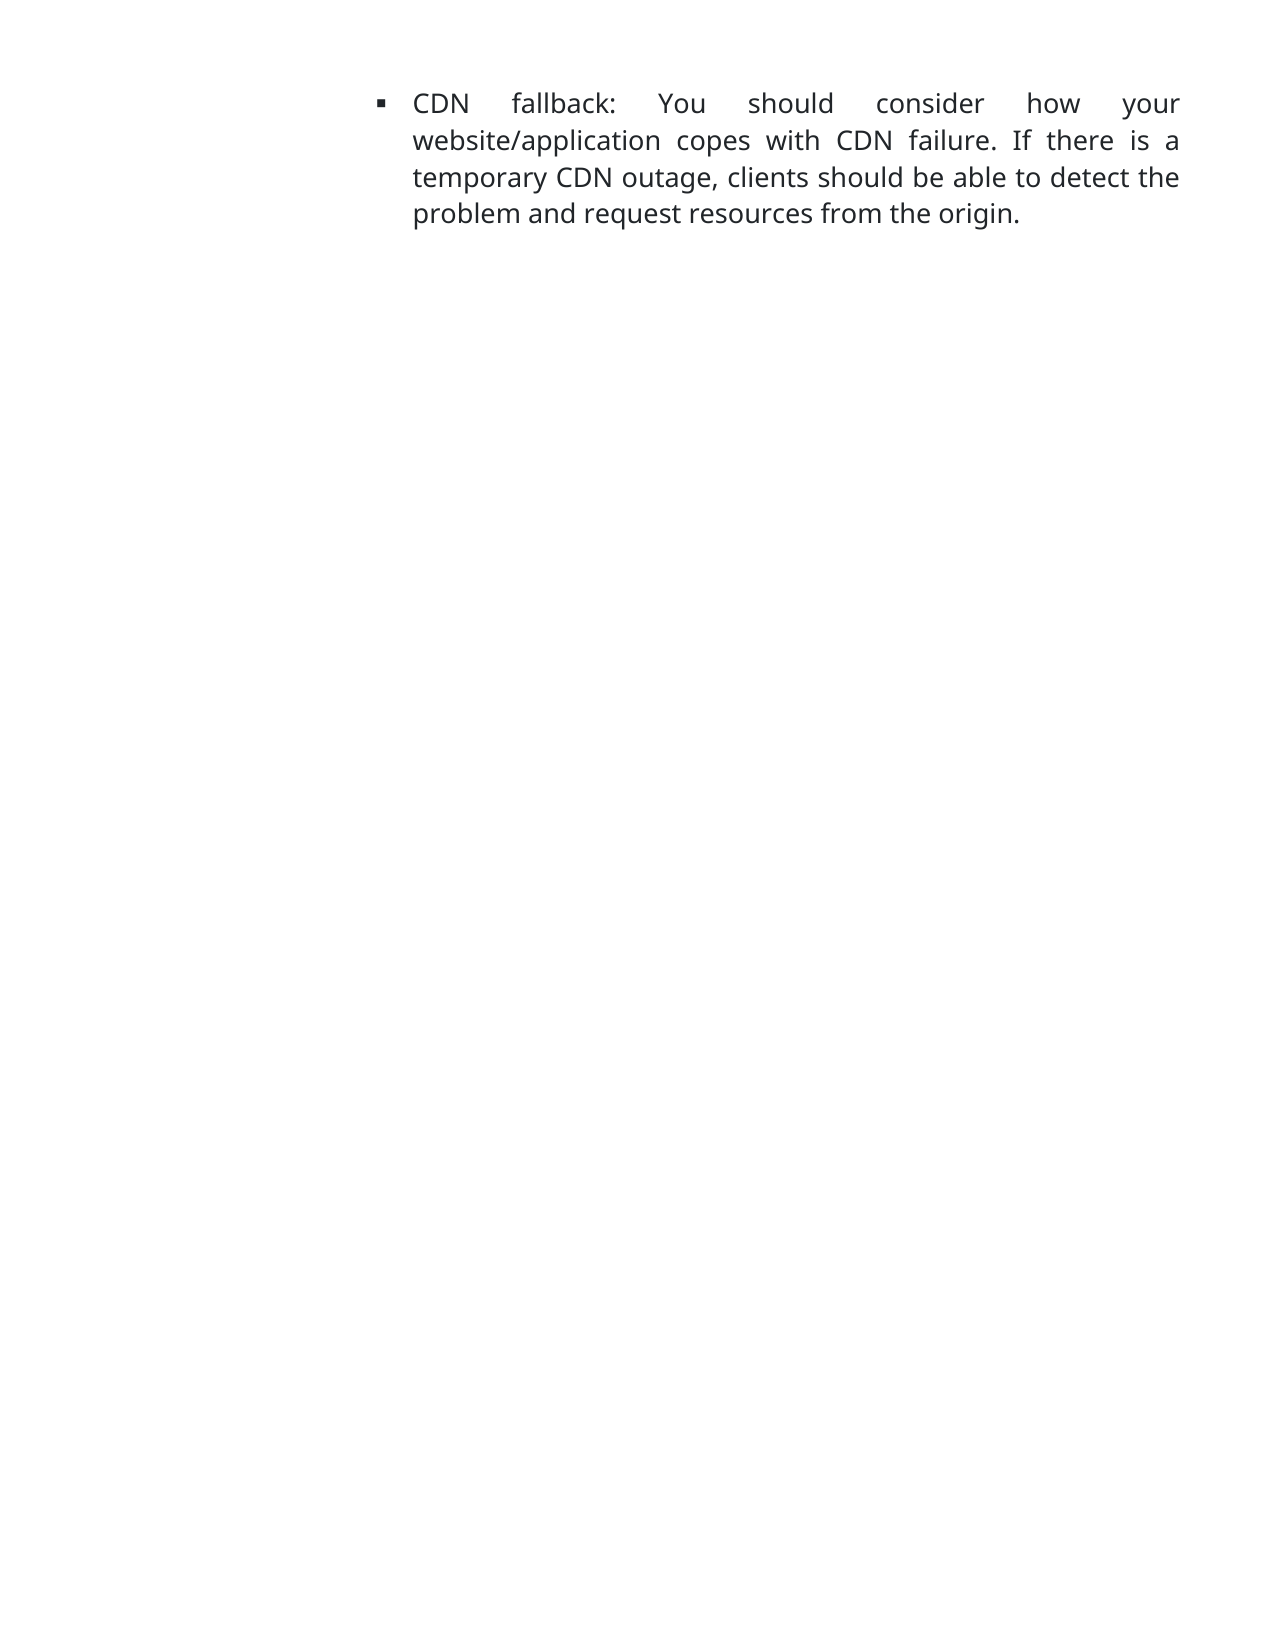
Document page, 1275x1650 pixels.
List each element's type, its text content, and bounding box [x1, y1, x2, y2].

list CDN fallback: You should consider how your website/application copes with CDN failure. If there is a temporary CDN outage, clients should be able to detect the problem and request resources from the origin. [375, 84, 1181, 232]
